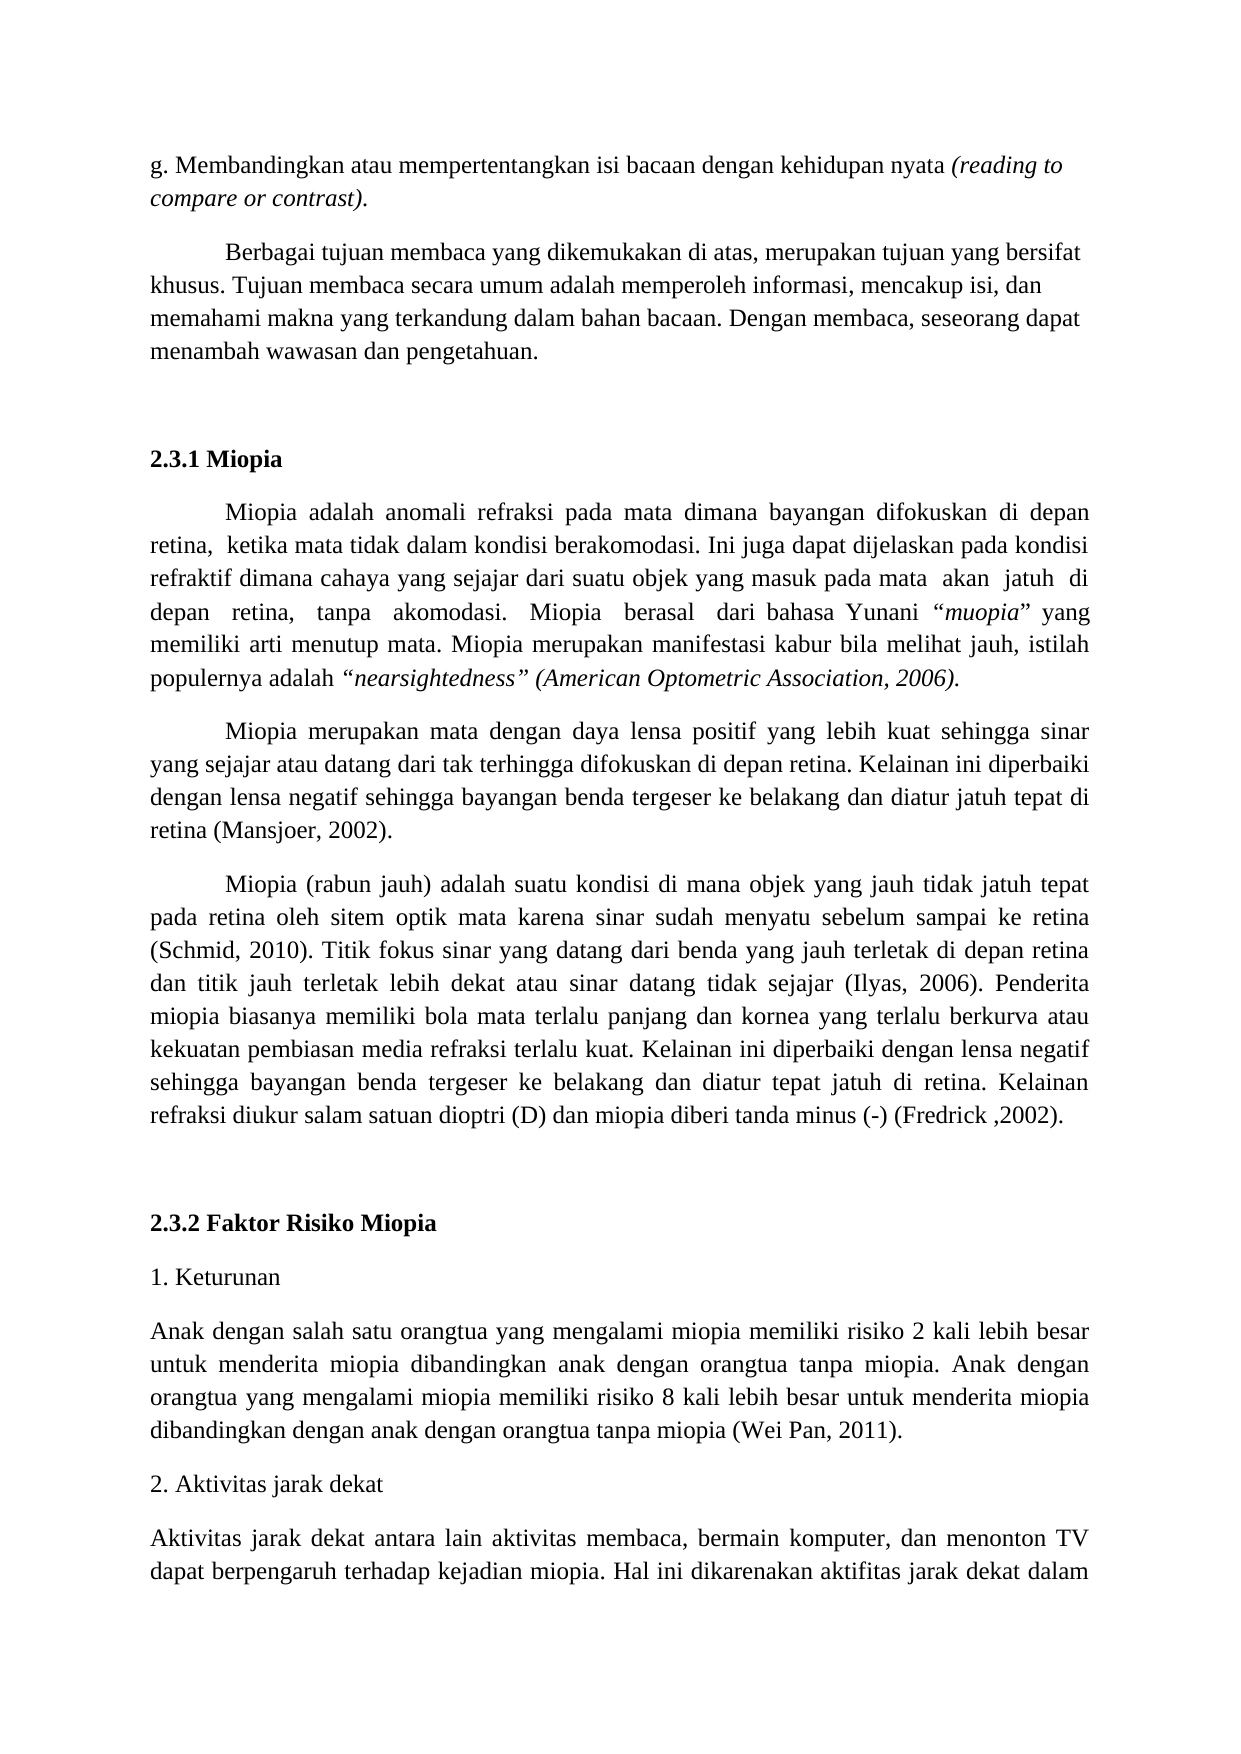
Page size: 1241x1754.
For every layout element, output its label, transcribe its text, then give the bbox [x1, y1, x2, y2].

text 2. Aktivitas jarak dekat [150, 1469, 1090, 1498]
text Miopia adalah anomali refraksi pada mata dimana bayangan difokuskan di depan retina, ketika mata tidak dalam kondisi berakomodasi. Ini juga dapat dijelaskan pada kondisi refraktif dimana cahaya yang sejajar dari suatu objek yang masuk pada mata akan jatuh di depan retina, tanpa akomodasi. Miopia berasal dari bahasa Yunani “muopia” yang memiliki arti menutup mata. Miopia merupakan manifestasi kabur bila melihat jauh, istilah populernya adalah “nearsightedness” (American Optometric Association, 2006). [150, 497, 1090, 691]
text 2.3.1 Miopia [150, 444, 1090, 472]
text 1. Keturunan [150, 1262, 1090, 1291]
text 2.3.2 Faktor Risiko Miopia [150, 1208, 1090, 1237]
text Anak dengan salah satu orangtua yang mengalami miopia memiliki risiko 2 kali lebih besar untuk menderita miopia dibandingkan anak dengan orangtua tanpa miopia. Anak dengan orangtua yang mengalami miopia memiliki risiko 8 kali lebih besar untuk menderita miopia dibandingkan dengan anak dengan orangtua tanpa miopia (Wei Pan, 2011). [150, 1316, 1090, 1444]
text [150, 1523, 1090, 1584]
text g. Membandingkan atau mempertentangkan isi bacaan dengan kehidupan nyata (reading to compare or contrast). [150, 150, 1090, 212]
text Miopia (rabun jauh) adalah suatu kondisi di mana objek yang jauh tidak jatuh tepat pada retina oleh sitem optik mata karena sinar sudah menyatu sebelum sampai ke retina (Schmid, 2010). Titik fokus sinar yang datang dari benda yang jauh terletak di depan retina dan titik jauh terletak lebih dekat atau sinar datang tidak sejajar (Ilyas, 2006). Penderita miopia biasanya memiliki bola mata terlalu panjang dan kornea yang terlalu berkurva atau kekuatan pembiasan media refraksi terlalu kuat. Kelainan ini diperbaiki dengan lensa negatif sehingga bayangan benda tergeser ke belakang dan diatur tepat jatuh di retina. Kelainan refraksi diukur salam satuan dioptri (D) dan miopia diberi tanda minus (-) (Fredrick ,2002). [150, 869, 1090, 1129]
text Berbagai tujuan membaca yang dikemukakan di atas, merupakan tujuan yang bersifat khusus. Tujuan membaca secara umum adalah memperoleh informasi, mencakup isi, dan memahami makna yang terkandung dalam bahan bacaan. Dengan membaca, seseorang dapat menambah wawasan dan pengetahuan. [150, 237, 1090, 365]
text Miopia merupakan mata dengan daya lensa positif yang lebih kuat sehingga sinar yang sejajar atau datang dari tak terhingga difokuskan di depan retina. Kelainan ini diperbaiki dengan lensa negatif sehingga bayangan benda tergeser ke belakang dan diatur jatuh tepat di retina (Mansjoer, 2002). [150, 716, 1090, 844]
